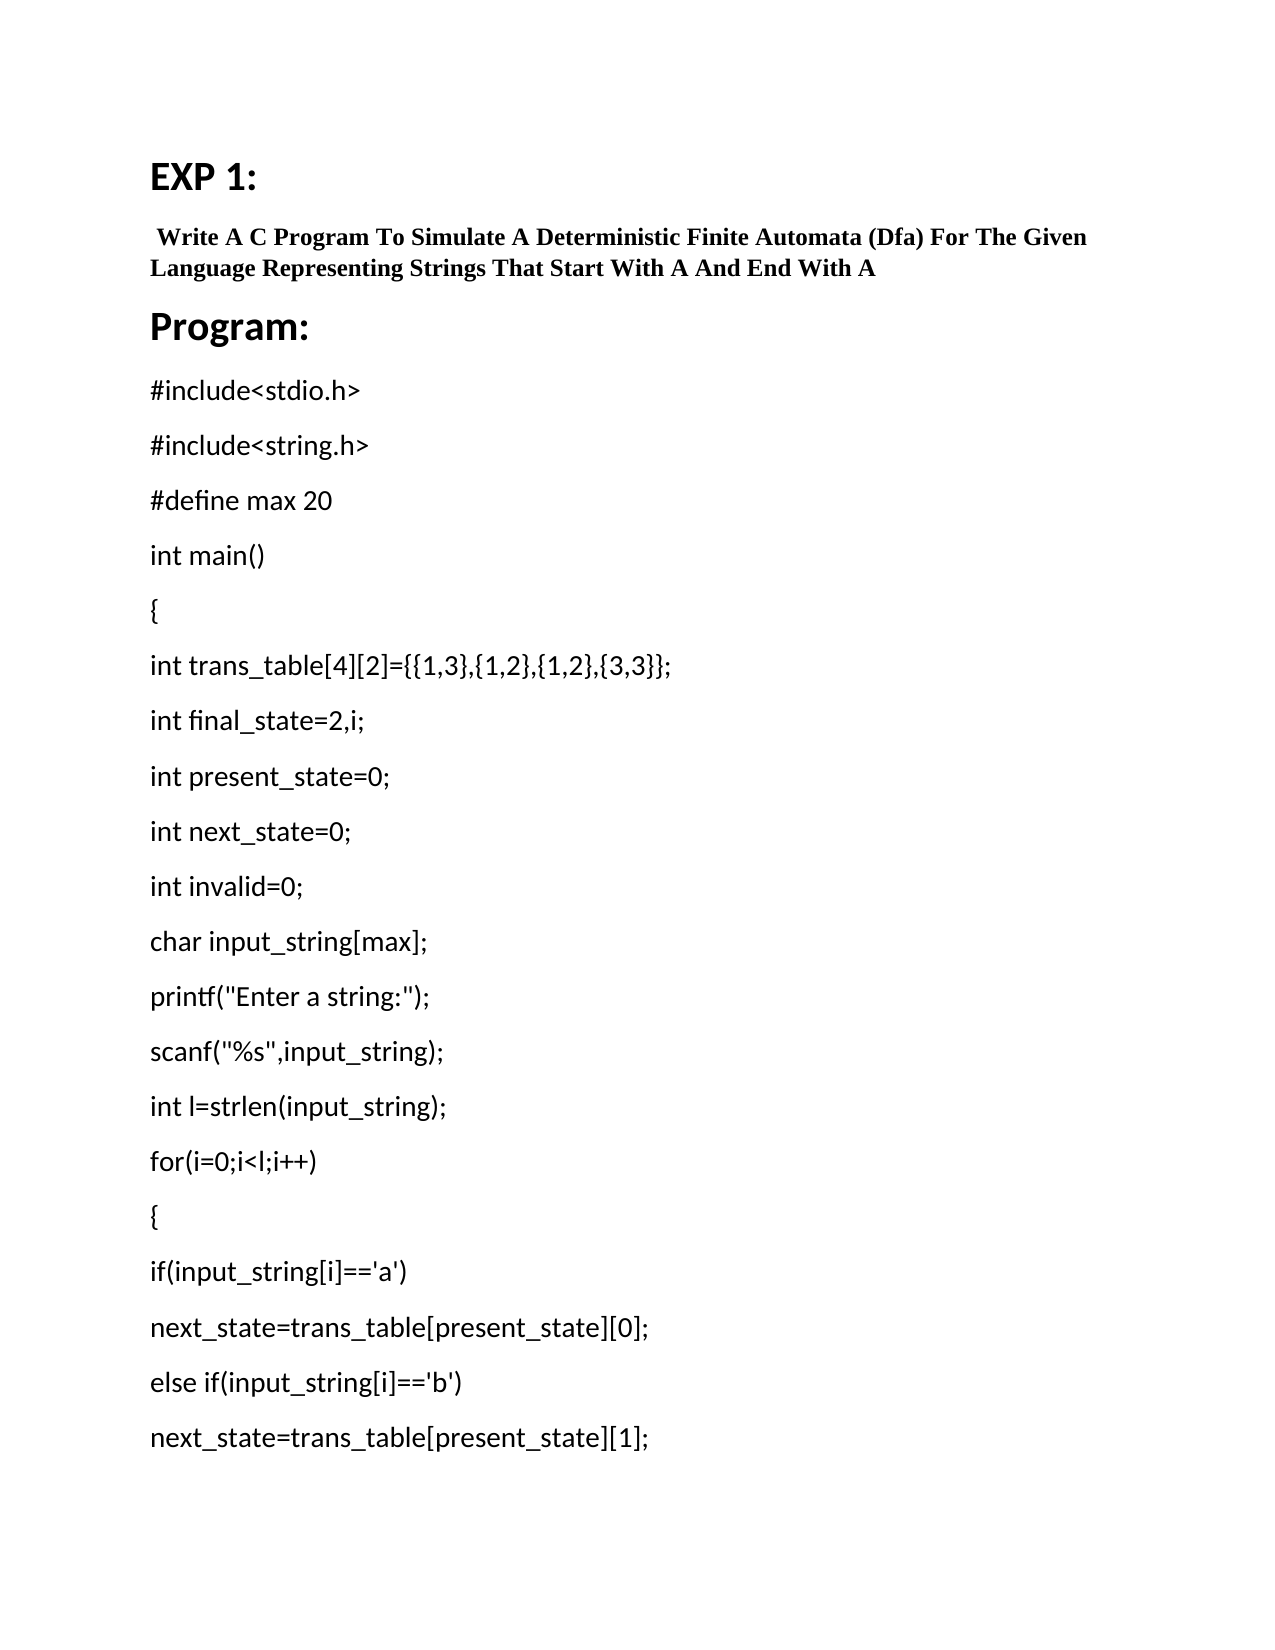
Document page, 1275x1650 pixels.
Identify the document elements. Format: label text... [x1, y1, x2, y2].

text int final_state=2,i; [150, 702, 1125, 738]
text int invalid=0; [150, 868, 1125, 903]
text next_state=trans_table[present_state][1]; [150, 1419, 1125, 1454]
text #include<stdio.h> [150, 372, 1125, 407]
text scanf("%s",input_string); [150, 1033, 1125, 1069]
text EXP 1: [150, 150, 1125, 201]
text int main() [150, 537, 1125, 573]
text int next_state=0; [150, 813, 1125, 848]
text int trans_table[4][2]={{1,3},{1,2},{1,2},{3,3}}; [150, 647, 1125, 683]
text else if(input_string[i]=='b') [150, 1364, 1125, 1399]
text #include<string.h> [150, 427, 1125, 463]
text for(i=0;i<l;i++) [150, 1143, 1125, 1179]
text next_state=trans_table[present_state][0]; [150, 1309, 1125, 1344]
text Write A C Program To Simulate A Deterministic Finite Automata (Dfa) For The Given Language Representing Strings That Start With A And End With A [150, 222, 1125, 281]
text int present_state=0; [150, 758, 1125, 793]
text { [150, 592, 1125, 628]
text { [150, 1198, 1125, 1234]
text Program: [150, 300, 1125, 351]
text #define max 20 [150, 482, 1125, 518]
text int l=strlen(input_string); [150, 1088, 1125, 1124]
text if(input_string[i]=='a') [150, 1253, 1125, 1289]
text printf("Enter a string:"); [150, 978, 1125, 1014]
text char input_string[max]; [150, 923, 1125, 958]
